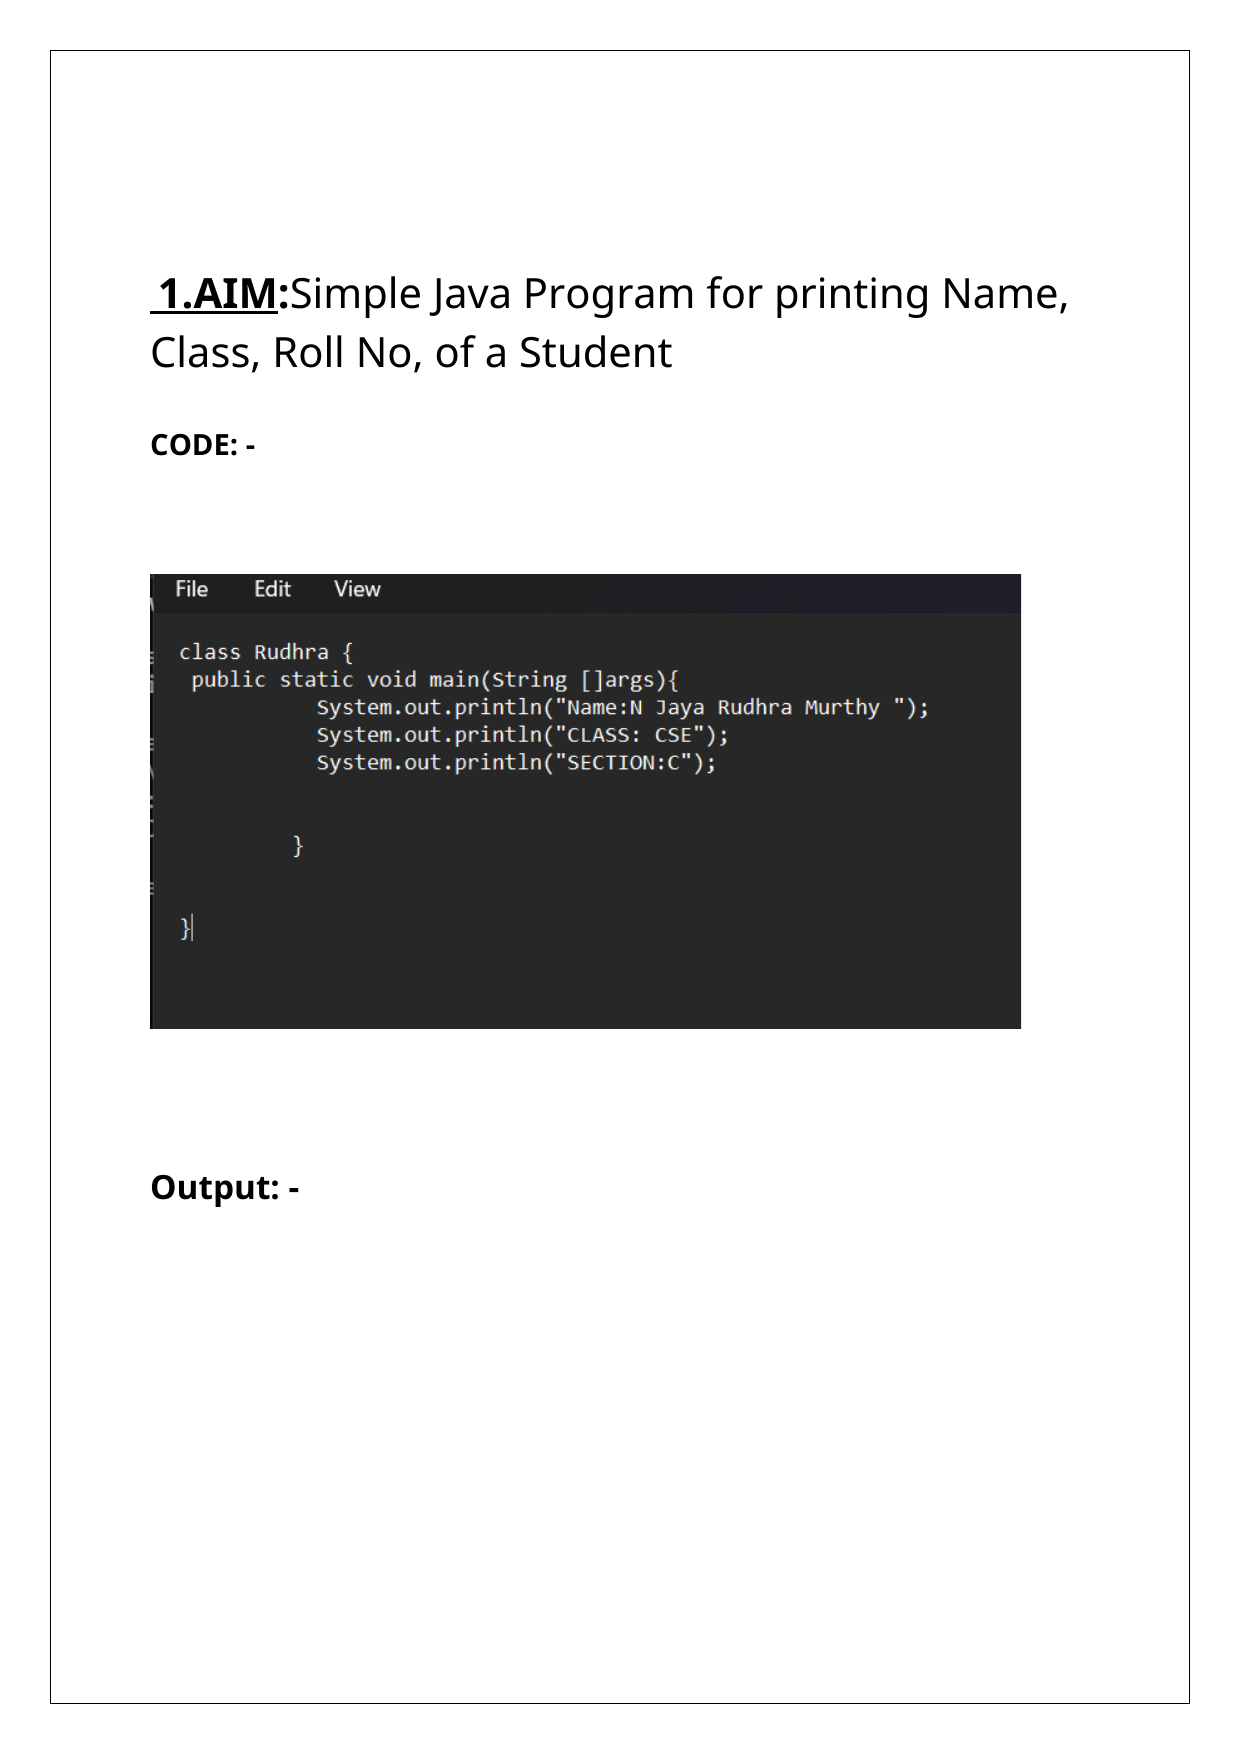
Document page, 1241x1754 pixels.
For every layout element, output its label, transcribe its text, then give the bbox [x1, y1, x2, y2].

text CODE: - [150, 424, 1090, 464]
text Output: - [150, 1164, 1090, 1209]
text 1.AIM:Simple Java Program for printing Name, Class, Roll No, of a Student [150, 263, 1090, 380]
picture [150, 574, 1022, 1029]
